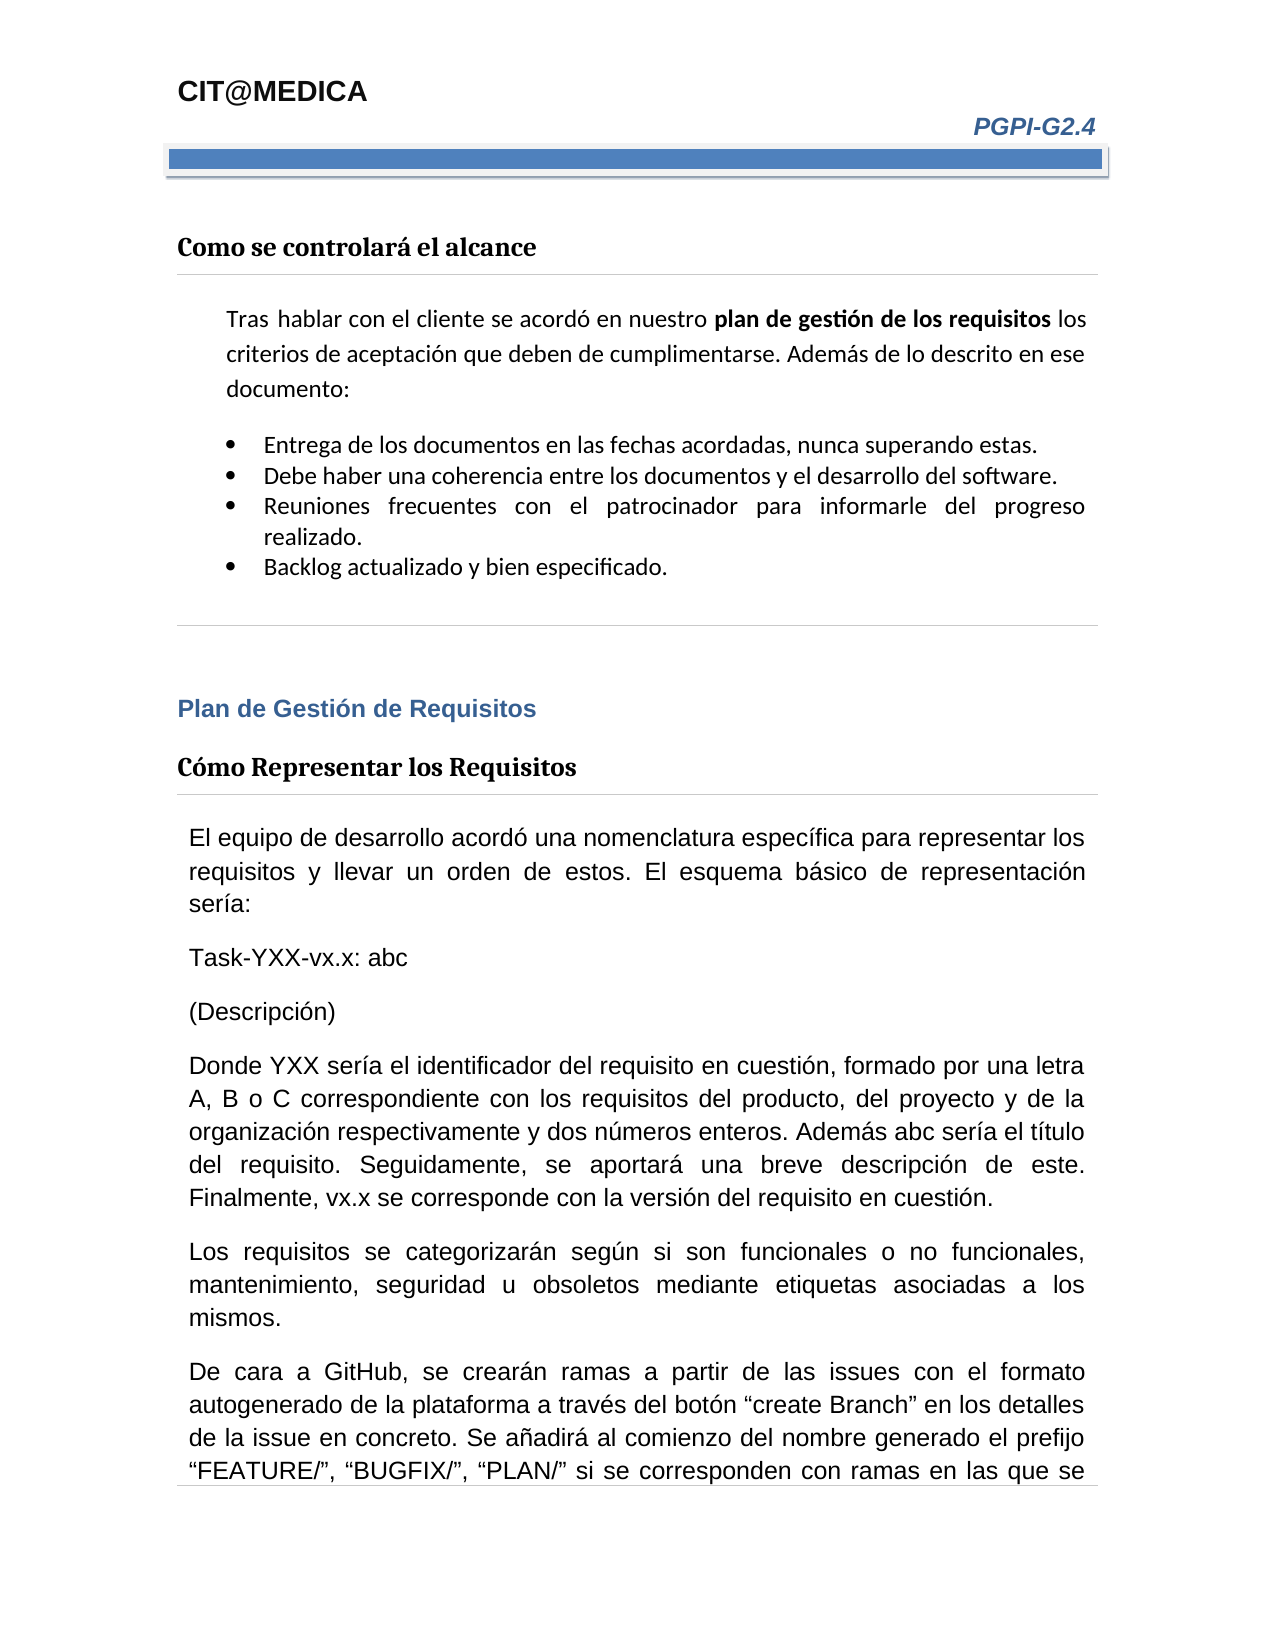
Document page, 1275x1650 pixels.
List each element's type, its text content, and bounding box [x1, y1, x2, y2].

subtitle Plan de Gestión de Requisitos [177, 694, 1098, 722]
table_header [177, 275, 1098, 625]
subtitle Como se controlará el alcance [177, 232, 1098, 263]
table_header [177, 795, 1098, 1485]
subtitle Cómo Representar los Requisitos [177, 752, 1098, 783]
